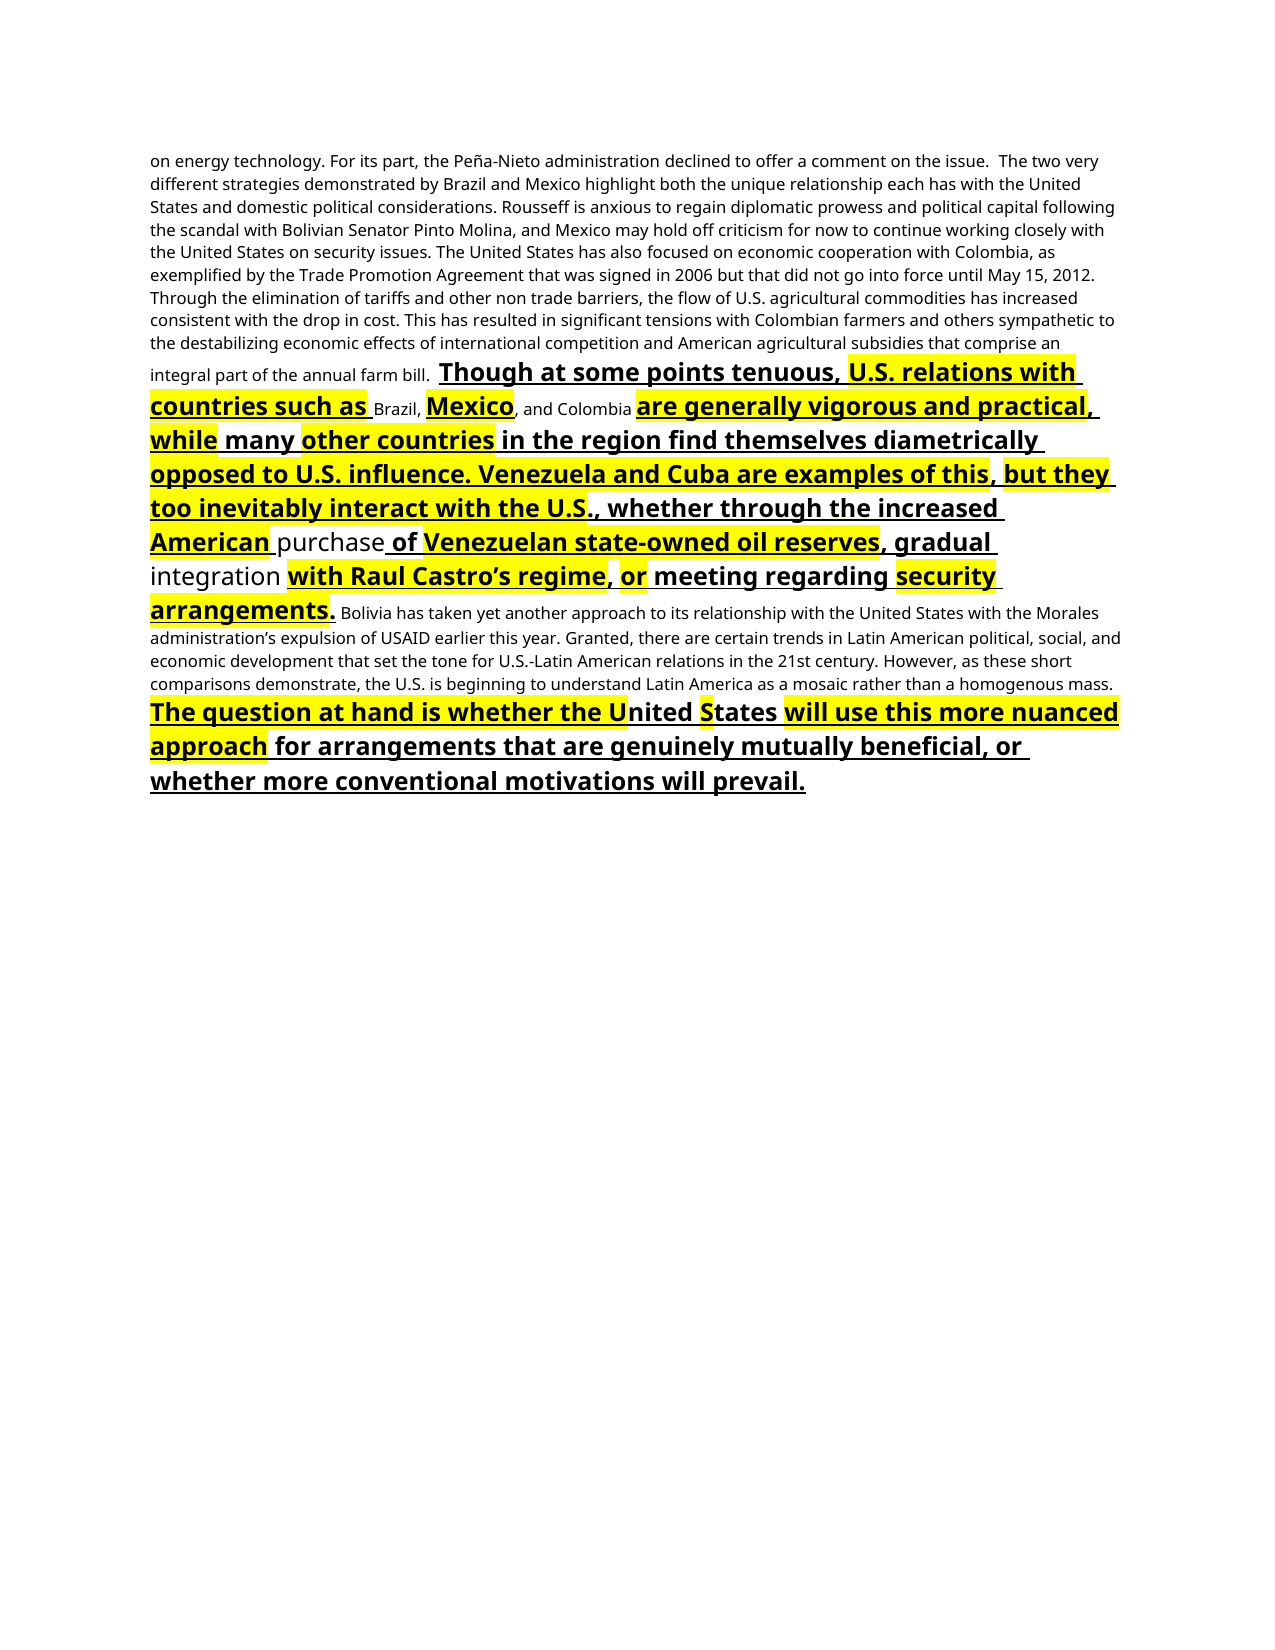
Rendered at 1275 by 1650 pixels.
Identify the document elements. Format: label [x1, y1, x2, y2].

text [150, 150, 1125, 797]
